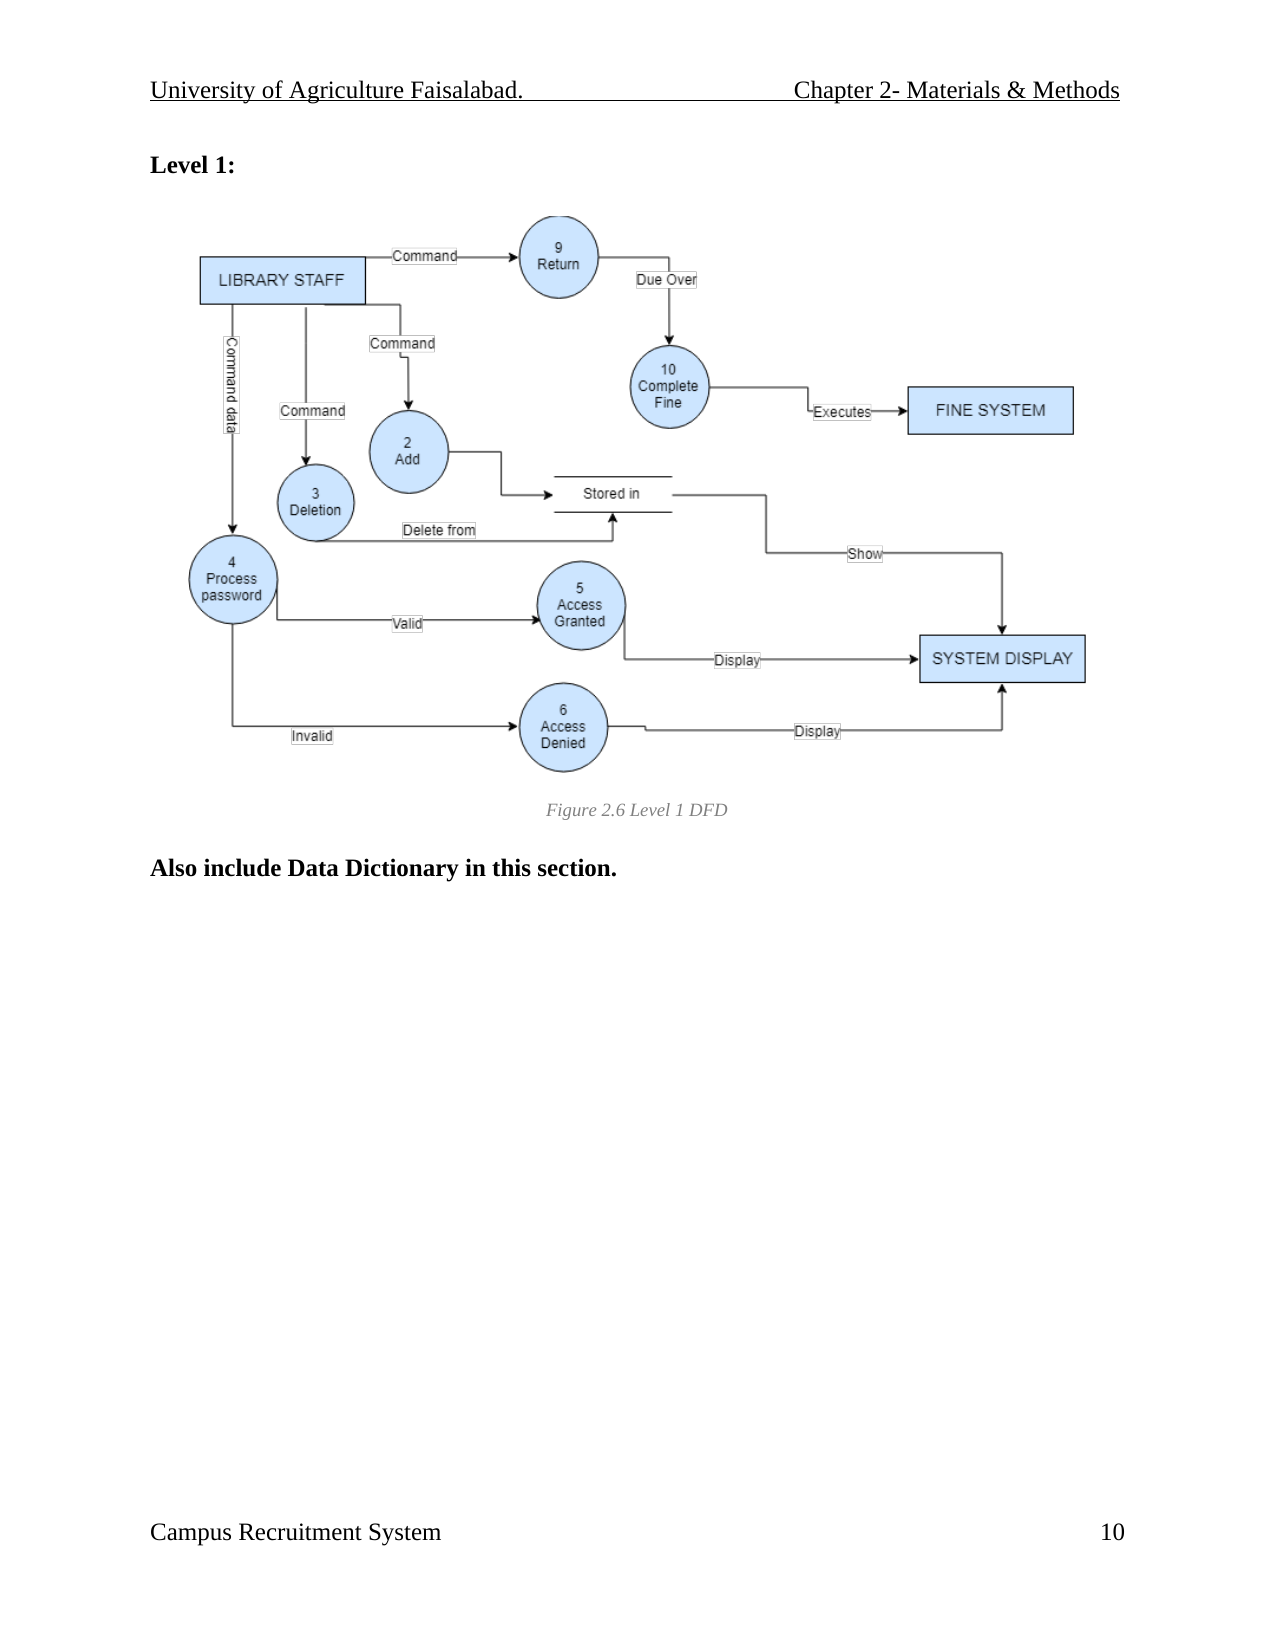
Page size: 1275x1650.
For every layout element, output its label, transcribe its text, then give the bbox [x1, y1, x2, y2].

picture [188, 216, 1087, 773]
text Also include Data Dictionary in this section. [150, 853, 1125, 882]
text Level 1: [150, 150, 1125, 179]
